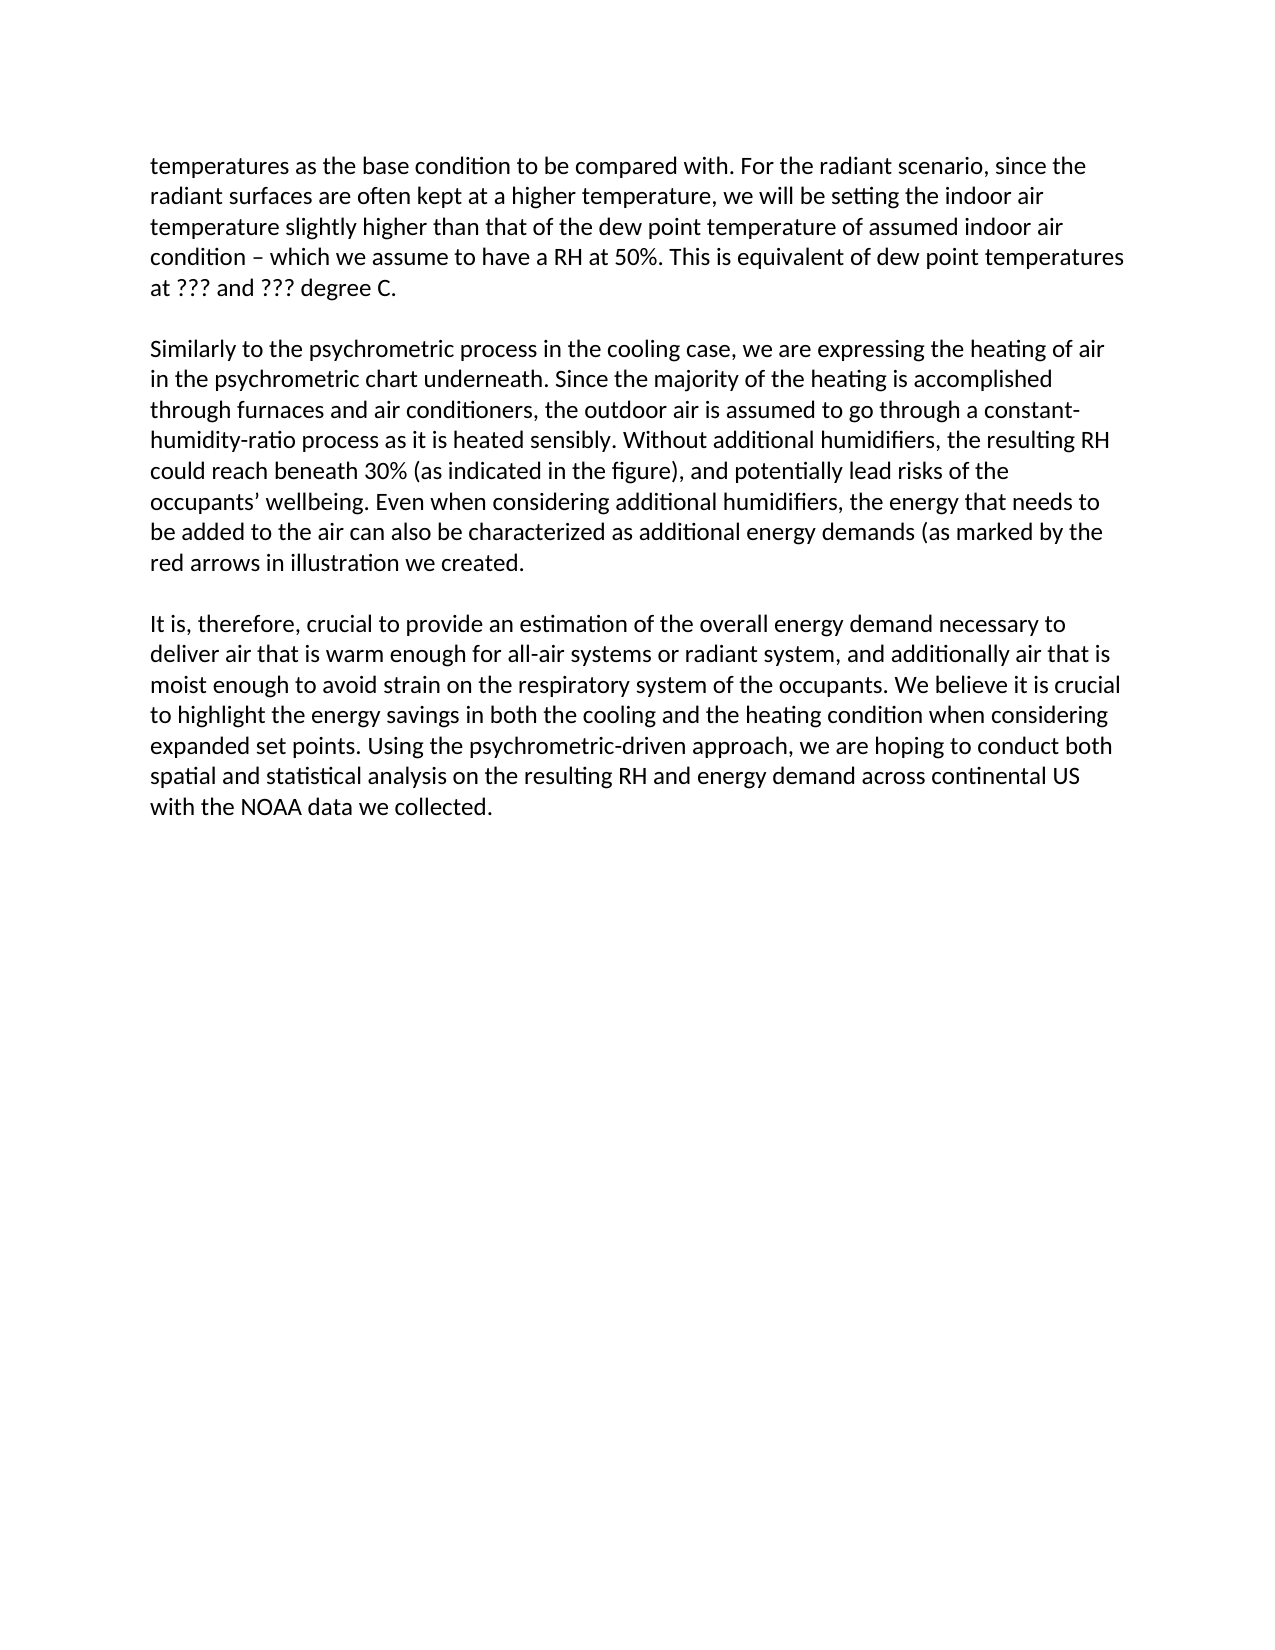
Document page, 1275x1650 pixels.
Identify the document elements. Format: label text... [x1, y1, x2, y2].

text It is, therefore, crucial to provide an estimation of the overall energy demand necessary to deliver air that is warm enough for all-air systems or radiant system, and additionally air that is moist enough to avoid strain on the respiratory system of the occupants. We believe it is crucial to highlight the energy savings in both the cooling and the heating condition when considering expanded set points. Using the psychrometric-driven approach, we are hoping to conduct both spatial and statistical analysis on the resulting RH and energy demand across continental US with the NOAA data we collected. [150, 608, 1125, 821]
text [150, 150, 1125, 303]
text Similarly to the psychrometric process in the cooling case, we are expressing the heating of air in the psychrometric chart underneath. Since the majority of the heating is accomplished through furnaces and air conditioners, the outdoor air is assumed to go through a constant-humidity-ratio process as it is heated sensibly. Without additional humidifiers, the resulting RH could reach beneath 30% (as indicated in the figure), and potentially lead risks of the occupants’ wellbeing. Even when considering additional humidifiers, the energy that needs to be added to the air can also be characterized as additional energy demands (as marked by the red arrows in illustration we created. [150, 333, 1125, 577]
